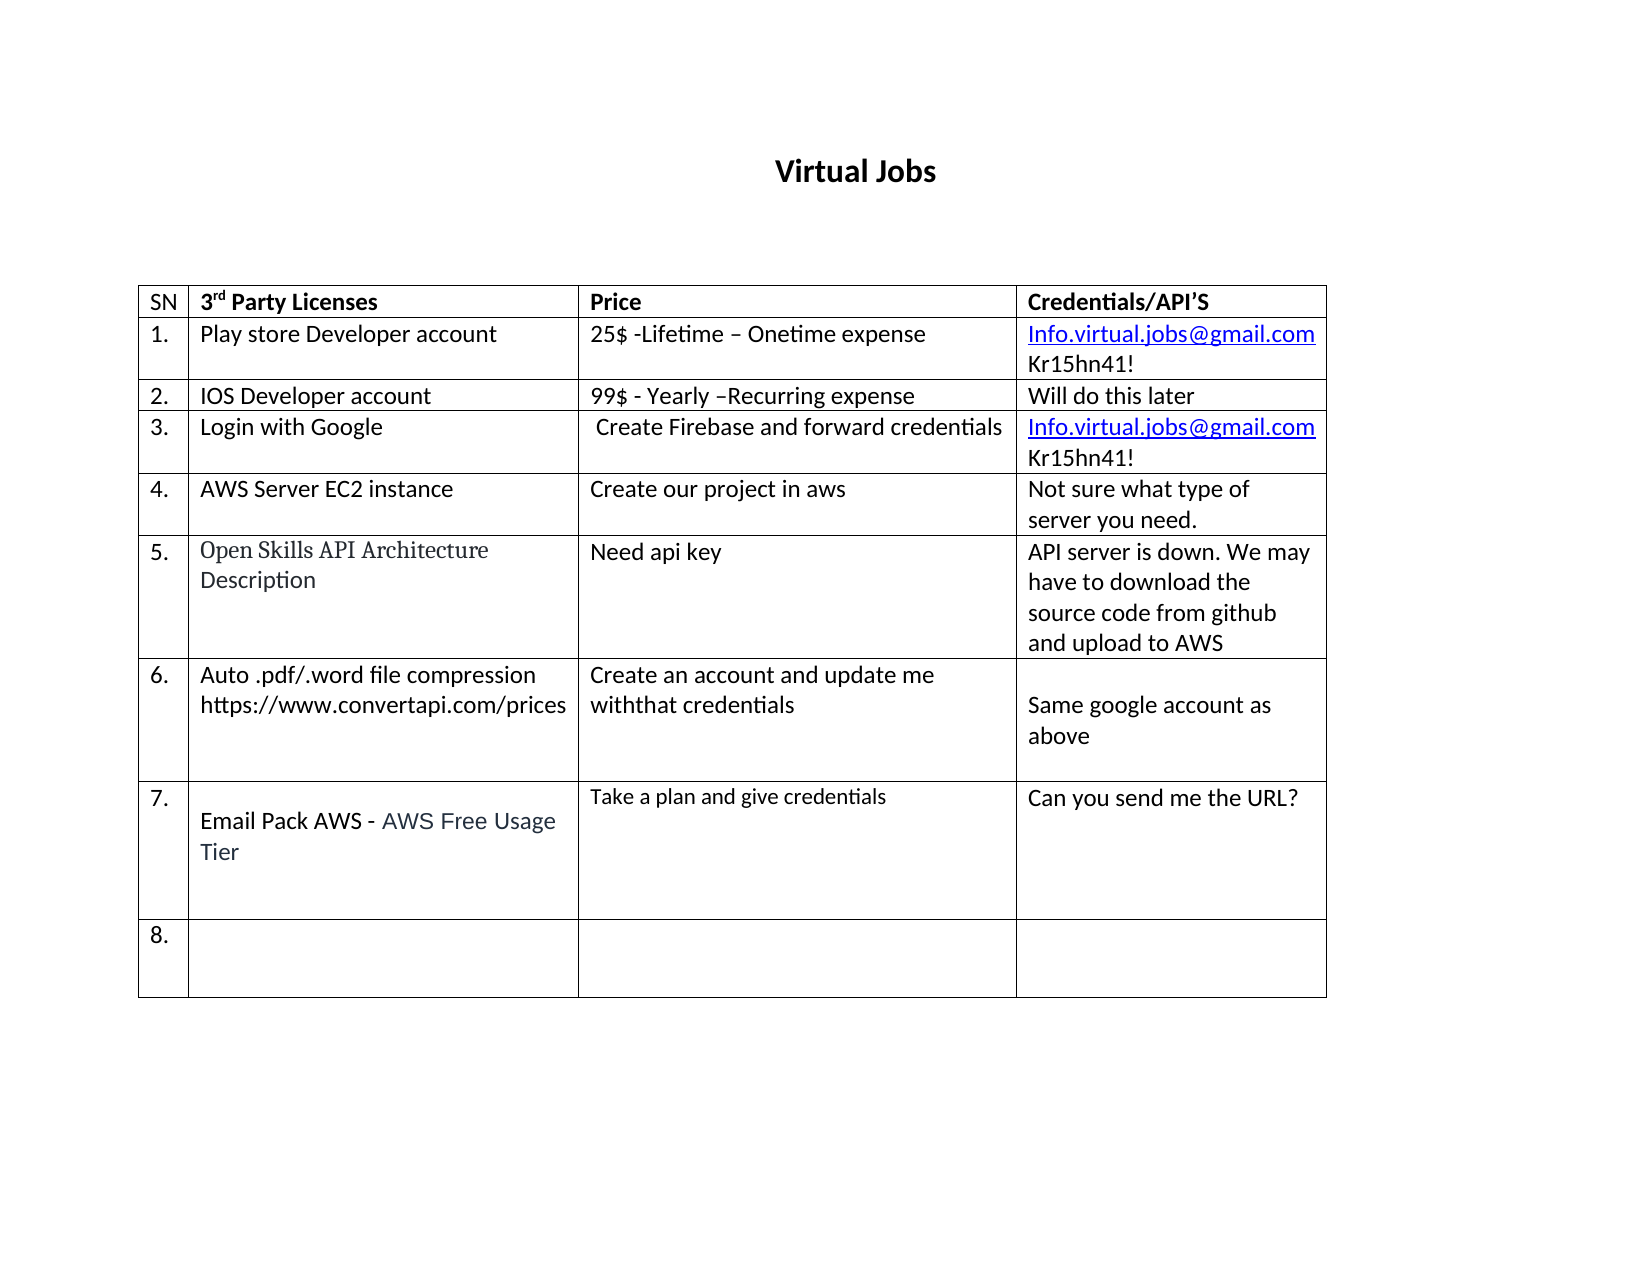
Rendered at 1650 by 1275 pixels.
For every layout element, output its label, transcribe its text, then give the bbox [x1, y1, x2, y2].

table_cell Email Pack AWS - AWS Free Usage Tier [189, 782, 578, 918]
table_cell 6. [139, 659, 188, 781]
table_cell 3. [139, 411, 188, 472]
table_cell Take a plan and give credentials [579, 782, 1016, 918]
table_cell Auto .pdf/.word file compression https://www.convertapi.com/prices [189, 659, 578, 781]
table_header Price [579, 286, 1016, 317]
table_cell Same google account as above [1017, 659, 1326, 781]
table_cell Create our project in aws [579, 474, 1016, 534]
table_cell [1017, 920, 1326, 997]
table_cell 5. [139, 536, 188, 658]
table_cell Info.virtual.jobs@gmail.com Kr15hn41! [1017, 318, 1326, 379]
table_cell Create an account and update me withthat credentials [579, 659, 1016, 781]
table_cell Not sure what type of server you need. [1017, 474, 1326, 534]
table_cell 8. [139, 920, 188, 997]
table_cell Play store Developer account [189, 318, 578, 379]
table_cell Will do this later [1017, 380, 1326, 410]
table_cell Can you send me the URL? [1017, 782, 1326, 918]
table_cell Need api key [579, 536, 1016, 658]
table_cell 25$ -Lifetime – Onetime expense [579, 318, 1016, 379]
table_header SN [139, 286, 188, 317]
table_cell AWS Server EC2 instance [189, 474, 578, 534]
table_cell 2. [139, 380, 188, 410]
table_cell 1. [139, 318, 188, 379]
table_cell [189, 920, 578, 997]
table_header Credentials/API’S [1017, 286, 1326, 317]
table_cell IOS Developer account [189, 380, 578, 410]
table_cell API server is down. We may have to download the source code from github and upload to AWS [1017, 536, 1326, 658]
table_cell [579, 920, 1016, 997]
table_cell Login with Google [189, 411, 578, 472]
table_cell 4. [139, 474, 188, 534]
table_header 3rd Party Licenses [189, 286, 578, 317]
table_cell 99$ - Yearly –Recurring expense [579, 380, 1016, 410]
table_cell Open Skills API Architecture Description [189, 536, 578, 658]
text Virtual Jobs [150, 150, 1500, 191]
table_cell 7. [139, 782, 188, 918]
table_cell Create Firebase and forward credentials [579, 411, 1016, 472]
table_cell Info.virtual.jobs@gmail.com Kr15hn41! [1017, 411, 1326, 472]
